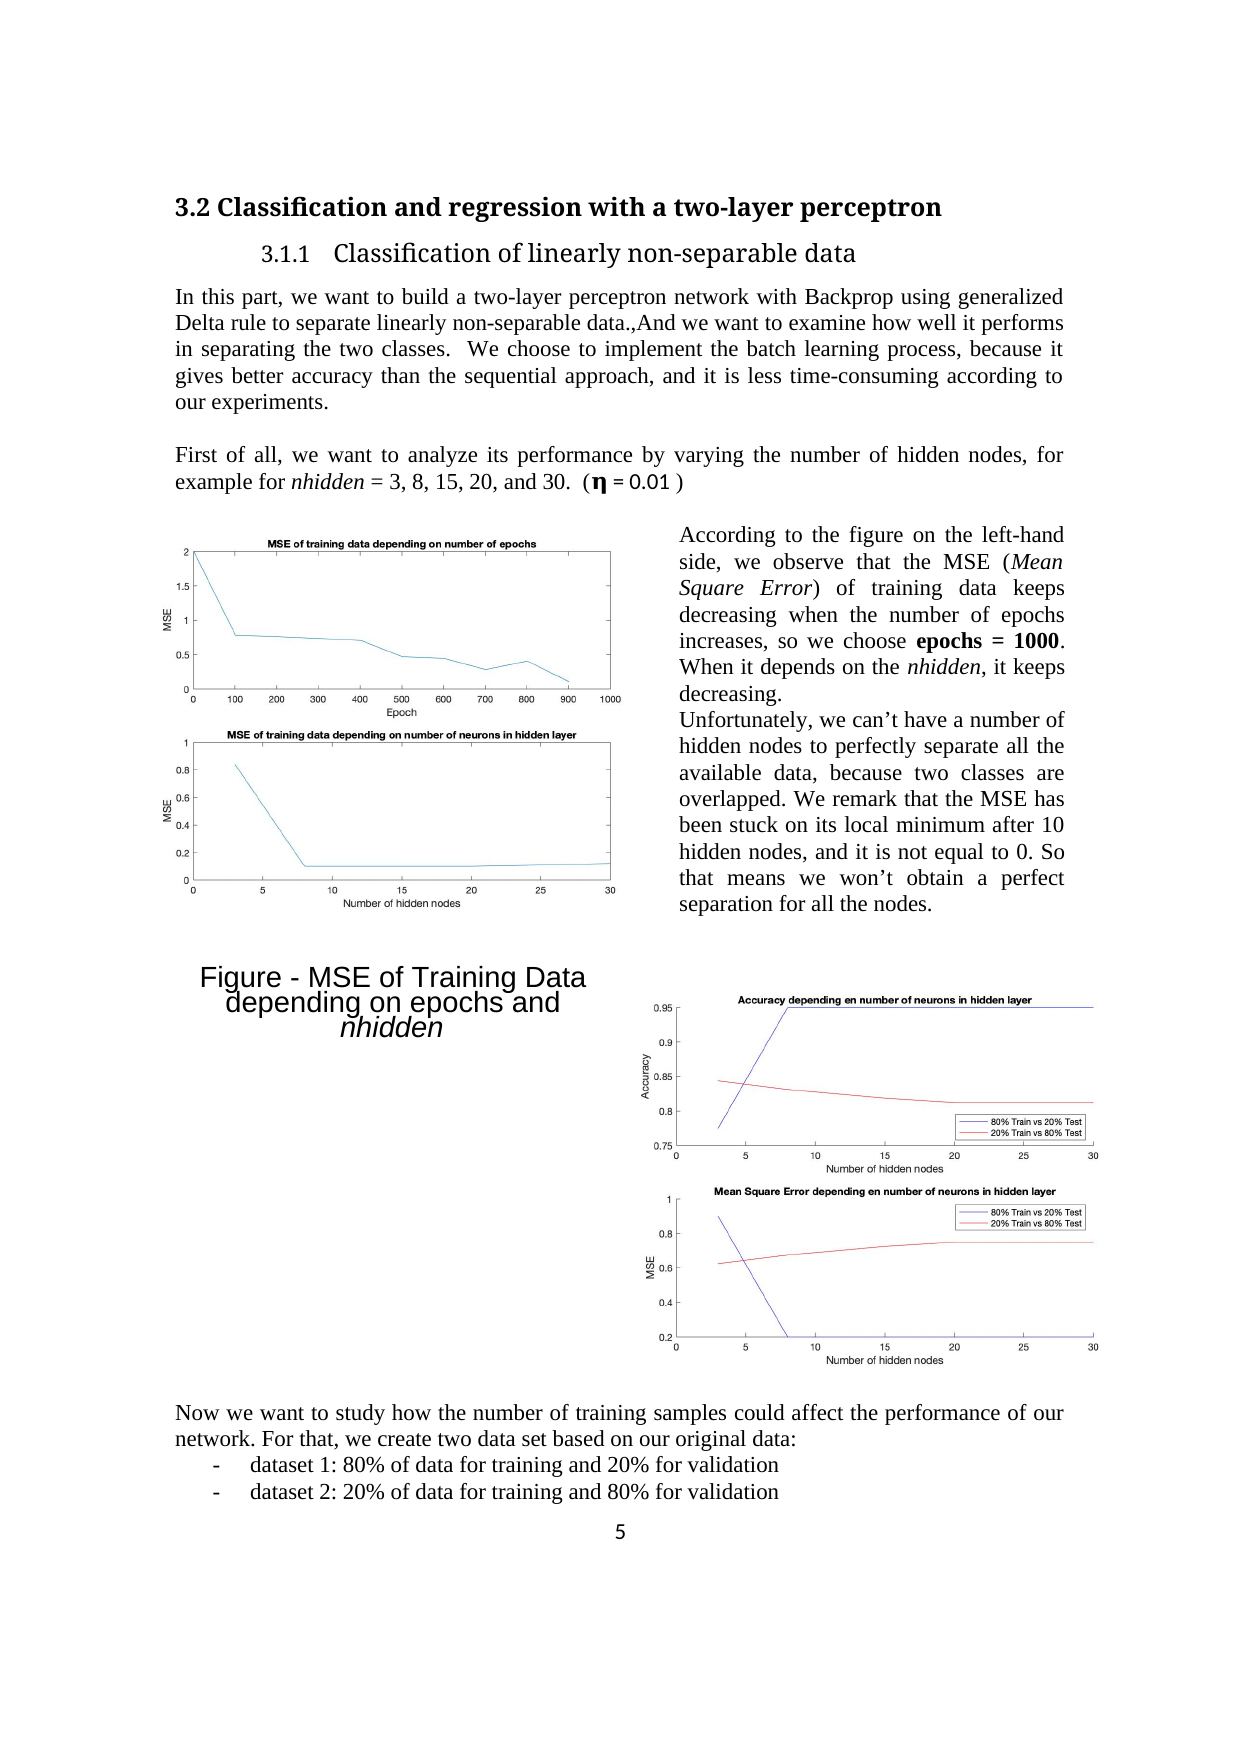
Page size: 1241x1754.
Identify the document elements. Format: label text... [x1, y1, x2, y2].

text First of all, we want to analyze its performance by varying the number of hidden nodes, for example for nhidden = 3, 8, 15, 20, and 30. (𝛈 = 0.01 ) [175, 441, 1065, 495]
subtitle Classification of linearly non-separable data [261, 236, 1065, 270]
picture [606, 977, 1144, 1380]
text According to the figure on the left-hand side, we observe that the MSE (Mean Square Error) of training data keeps decreasing when the number of epochs increases, so we choose epochs = 1000. When it depends on the nhidden, it keeps decreasing. [175, 522, 1065, 706]
text In this part, we want to build a two-layer perceptron network with Backprop using generalized Delta rule to separate linearly non-separable data.,And we want to examine how well it performs in separating the two classes. We choose to implement the batch learning process, because it gives better accuracy than the sequential approach, and it is less time-consuming according to our experiments. [175, 283, 1065, 414]
list dataset 2: 20% of data for training and 80% for validation [212, 1478, 1065, 1504]
picture [123, 523, 660, 923]
text Unfortunately, we can’t have a number of hidden nodes to perfectly separate all the available data, because two classes are overlapped. We remark that the MSE has been stuck on its local minimum after 10 hidden nodes, and it is not equal to 0. So that means we won’t obtain a perfect separation for all the nodes. [660, 706, 1065, 917]
subtitle 3.2 Classification and regression with a two-layer perceptron [175, 189, 1065, 224]
list dataset 1: 80% of data for training and 20% for validation [212, 1451, 1065, 1478]
